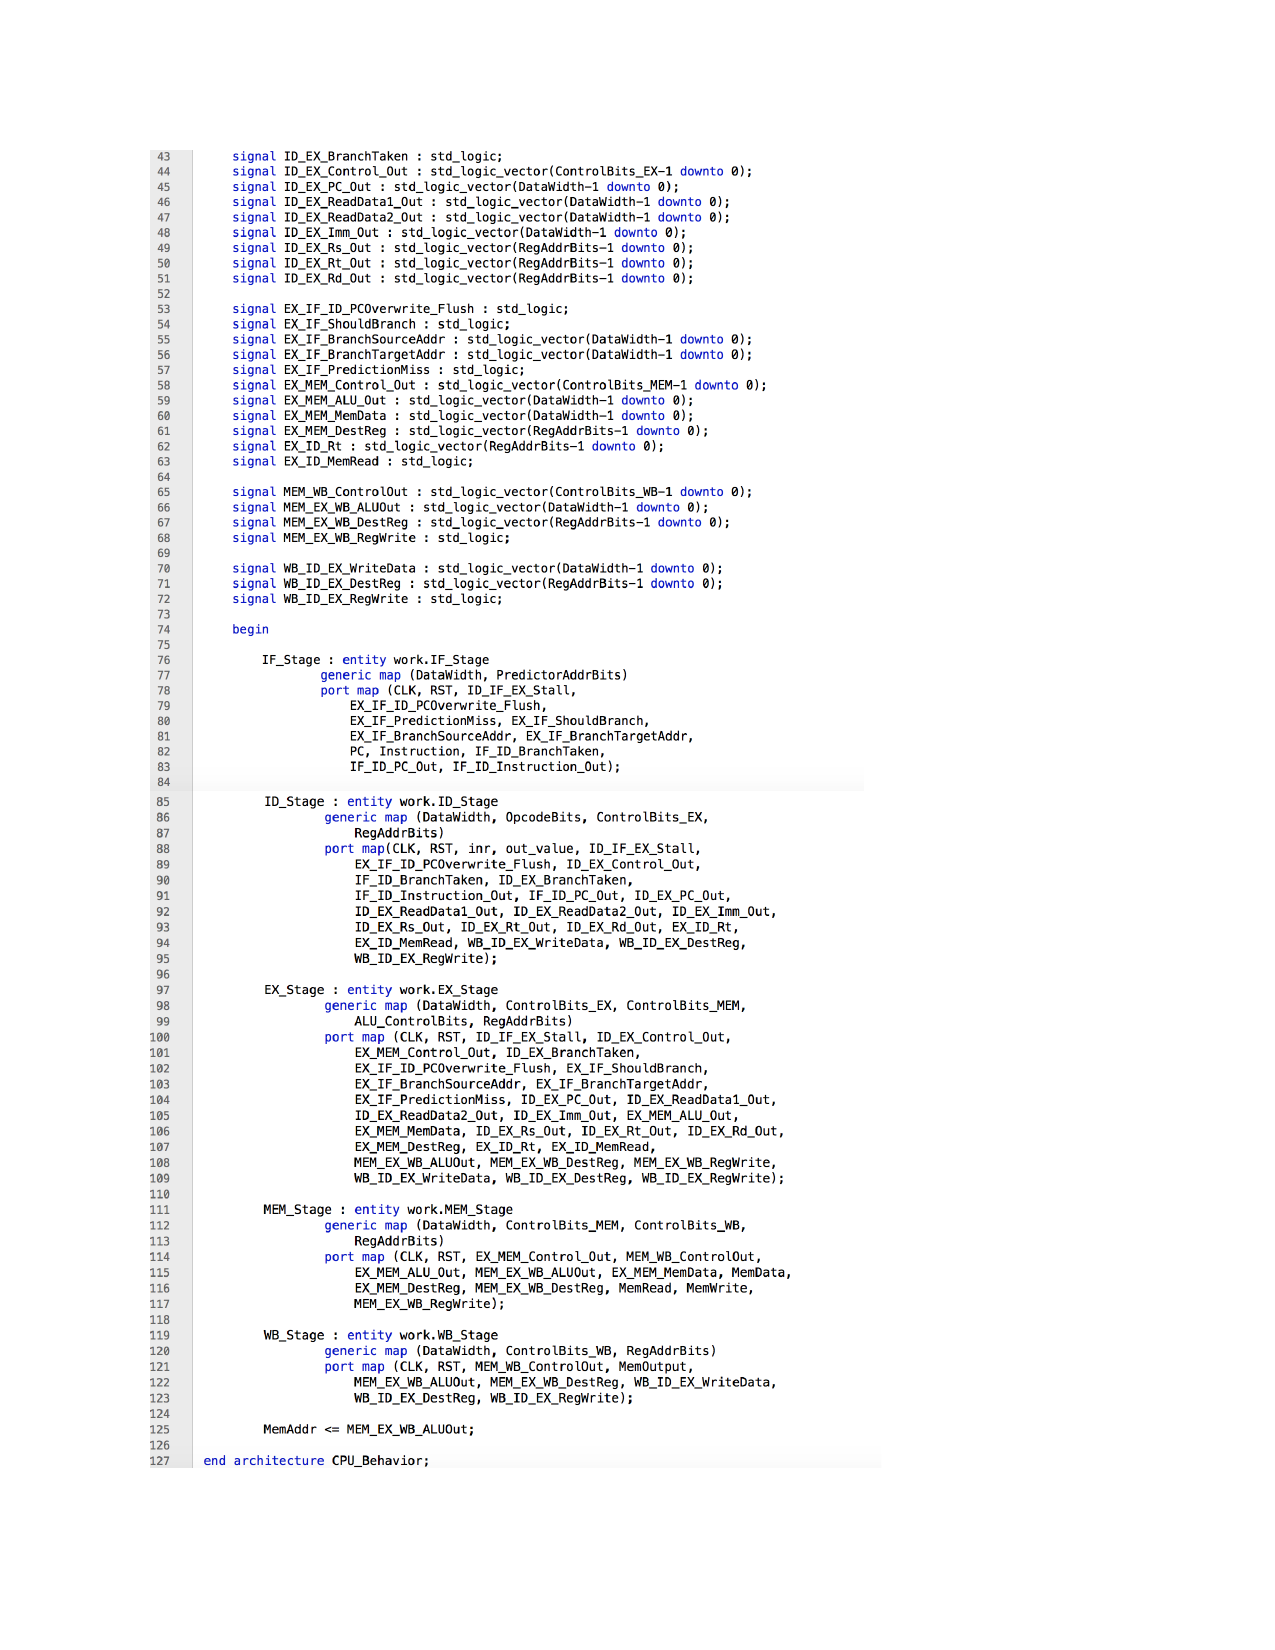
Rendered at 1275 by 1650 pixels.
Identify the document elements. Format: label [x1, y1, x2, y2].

picture [150, 150, 882, 1468]
